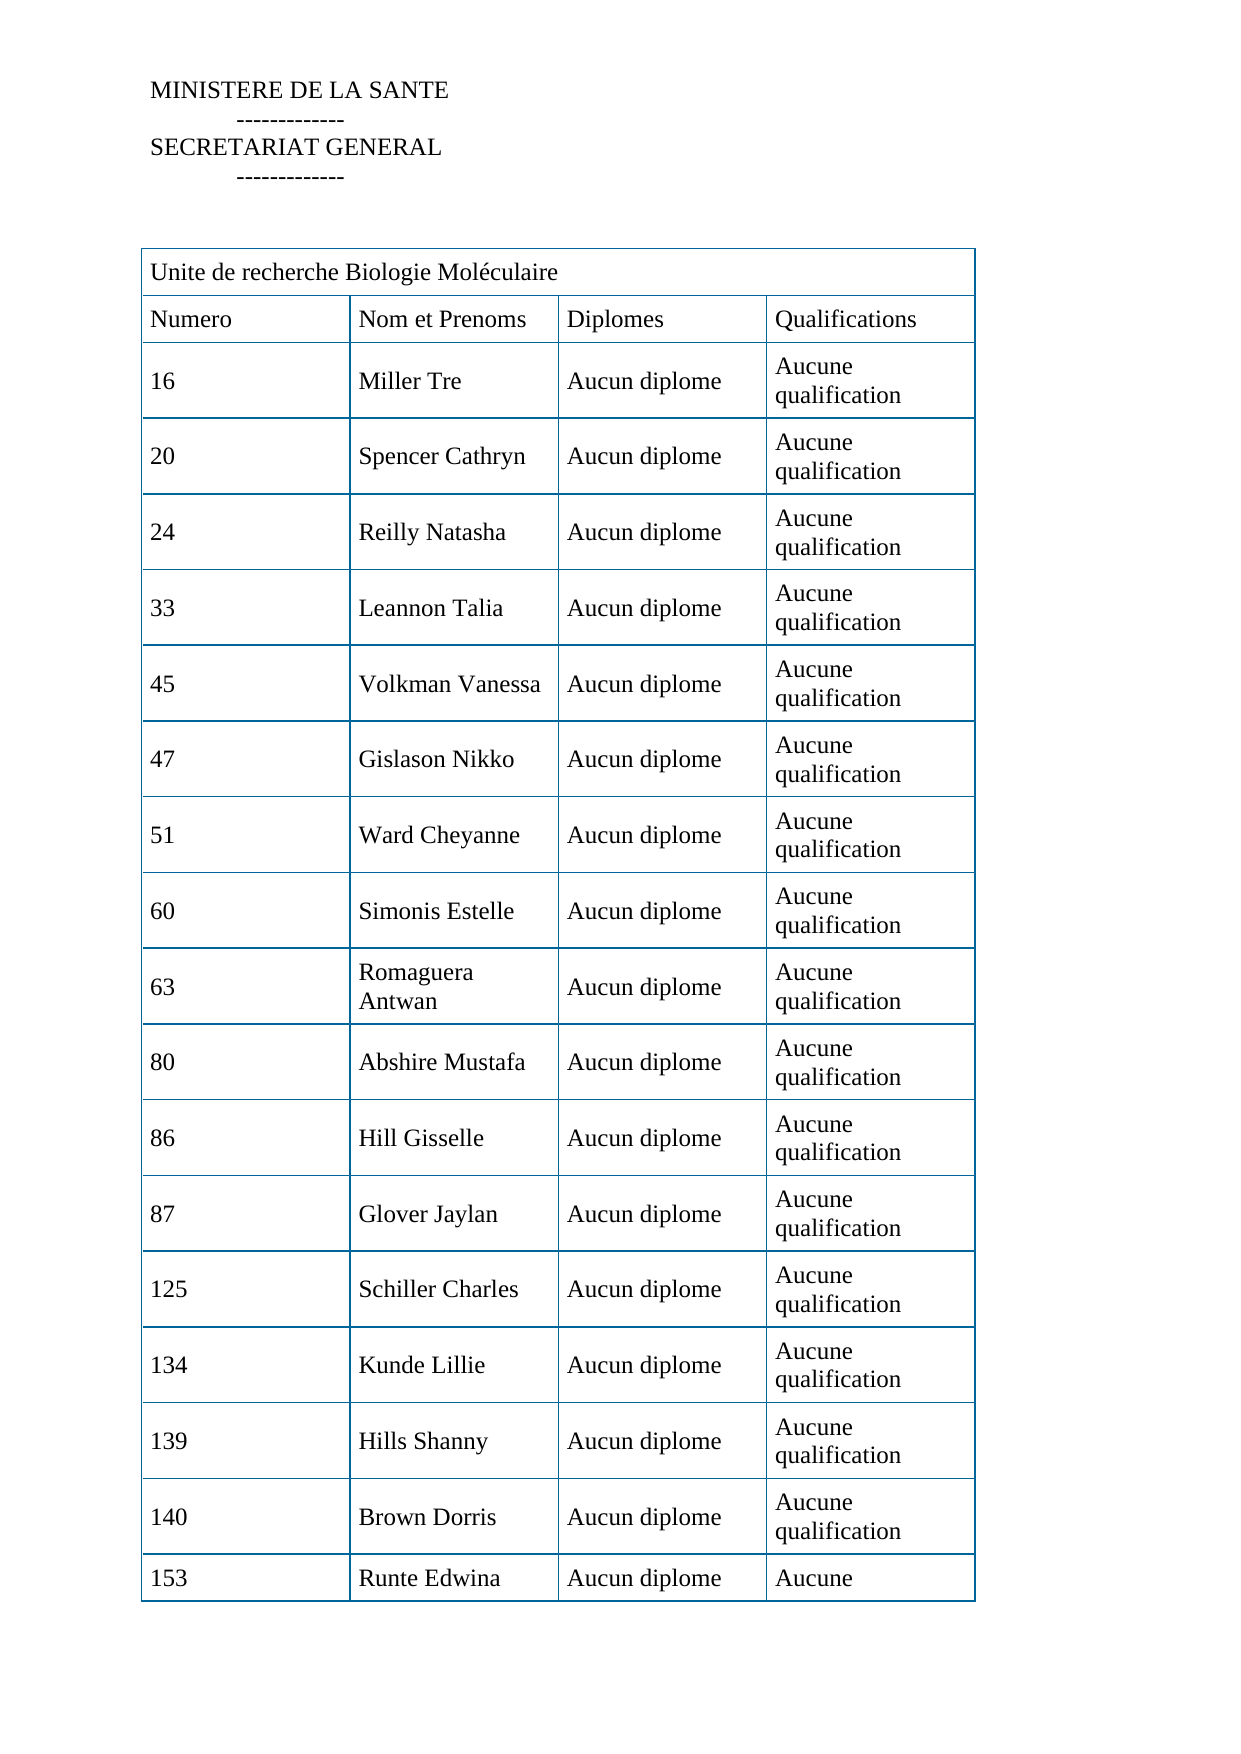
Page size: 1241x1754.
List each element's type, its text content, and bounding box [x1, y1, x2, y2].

table_cell 51 [142, 797, 349, 872]
table_cell 86 [142, 1100, 349, 1174]
table_cell Qualifications [767, 296, 974, 341]
table_cell Spencer Cathryn [351, 419, 558, 493]
table_cell Kunde Lillie [351, 1328, 558, 1402]
table_cell 20 [142, 418, 349, 493]
table_cell Aucun diplome [559, 797, 766, 872]
table_cell 60 [142, 873, 349, 947]
table_cell Nom et Prenoms [351, 296, 558, 341]
table_cell Numero [142, 296, 349, 341]
table_cell Aucun diplome [559, 873, 766, 947]
table_cell Aucune qualification [767, 646, 974, 720]
table_cell Aucune qualification [767, 570, 974, 644]
table_cell Aucune qualification [767, 1176, 974, 1250]
table_cell Aucun diplome [559, 495, 766, 569]
table_cell Hills Shanny [351, 1403, 558, 1477]
table_cell Leannon Talia [351, 570, 558, 644]
table_cell Gislason Nikko [351, 722, 558, 796]
table_cell Volkman Vanessa [351, 646, 558, 720]
table_cell Diplomes [559, 296, 766, 341]
table_cell Aucun diplome [559, 1100, 766, 1174]
table_cell Aucune qualification [767, 873, 974, 947]
table_cell Hill Gisselle [351, 1100, 558, 1174]
table_cell Aucune qualification [767, 419, 974, 493]
table_cell 139 [142, 1403, 349, 1477]
table_cell Aucune qualification [767, 797, 974, 872]
table_cell Aucune qualification [767, 1328, 974, 1402]
table_cell Aucun diplome [559, 419, 766, 493]
table_cell Schiller Charles [351, 1252, 558, 1326]
table_cell Aucun diplome [559, 949, 766, 1023]
table_cell Aucune qualification [767, 1100, 974, 1174]
table_cell Simonis Estelle [351, 873, 558, 947]
table_cell Aucune qualification [767, 343, 974, 417]
table_cell Aucun diplome [559, 1479, 766, 1553]
table_cell Romaguera Antwan [351, 949, 558, 1023]
table_cell 87 [142, 1176, 349, 1250]
table_cell 63 [142, 948, 349, 1023]
table_cell Aucun diplome [559, 1403, 766, 1477]
table_header Unite de recherche Biologie Moléculaire [142, 249, 974, 294]
table_cell Aucune qualification [767, 722, 974, 796]
table_cell Aucun diplome [559, 722, 766, 796]
table_cell Aucune qualification [767, 495, 974, 569]
table_cell Miller Tre [351, 343, 558, 417]
table_cell Aucune qualification [767, 1252, 974, 1326]
table_cell Aucun diplome [559, 1025, 766, 1099]
table_cell Aucun diplome [559, 1555, 766, 1600]
table_cell 80 [142, 1024, 349, 1099]
table_cell 16 [142, 343, 349, 417]
table_cell Aucune qualification [767, 1025, 974, 1099]
table_cell Aucun diplome [559, 570, 766, 644]
table_cell Abshire Mustafa [351, 1025, 558, 1099]
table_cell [767, 1555, 974, 1600]
table_cell 125 [142, 1251, 349, 1326]
table_cell 33 [142, 570, 349, 644]
table_cell Aucun diplome [559, 343, 766, 417]
table_cell 134 [142, 1327, 349, 1402]
table_cell Reilly Natasha [351, 495, 558, 569]
table_cell Aucun diplome [559, 1176, 766, 1250]
table_cell 153 [142, 1554, 349, 1600]
table_cell Runte Edwina [351, 1555, 558, 1600]
table_cell Aucune qualification [767, 949, 974, 1023]
table_cell Aucun diplome [559, 1252, 766, 1326]
table_cell Aucun diplome [559, 646, 766, 720]
table_cell 45 [142, 645, 349, 720]
table_cell Brown Dorris [351, 1479, 558, 1553]
table_cell Aucune qualification [767, 1403, 974, 1477]
table_cell Ward Cheyanne [351, 797, 558, 872]
table_cell 47 [142, 721, 349, 796]
table_cell Aucune qualification [767, 1479, 974, 1553]
table_cell 140 [142, 1479, 349, 1553]
table_cell Glover Jaylan [351, 1176, 558, 1250]
table_cell Aucun diplome [559, 1328, 766, 1402]
table_cell 24 [142, 494, 349, 569]
